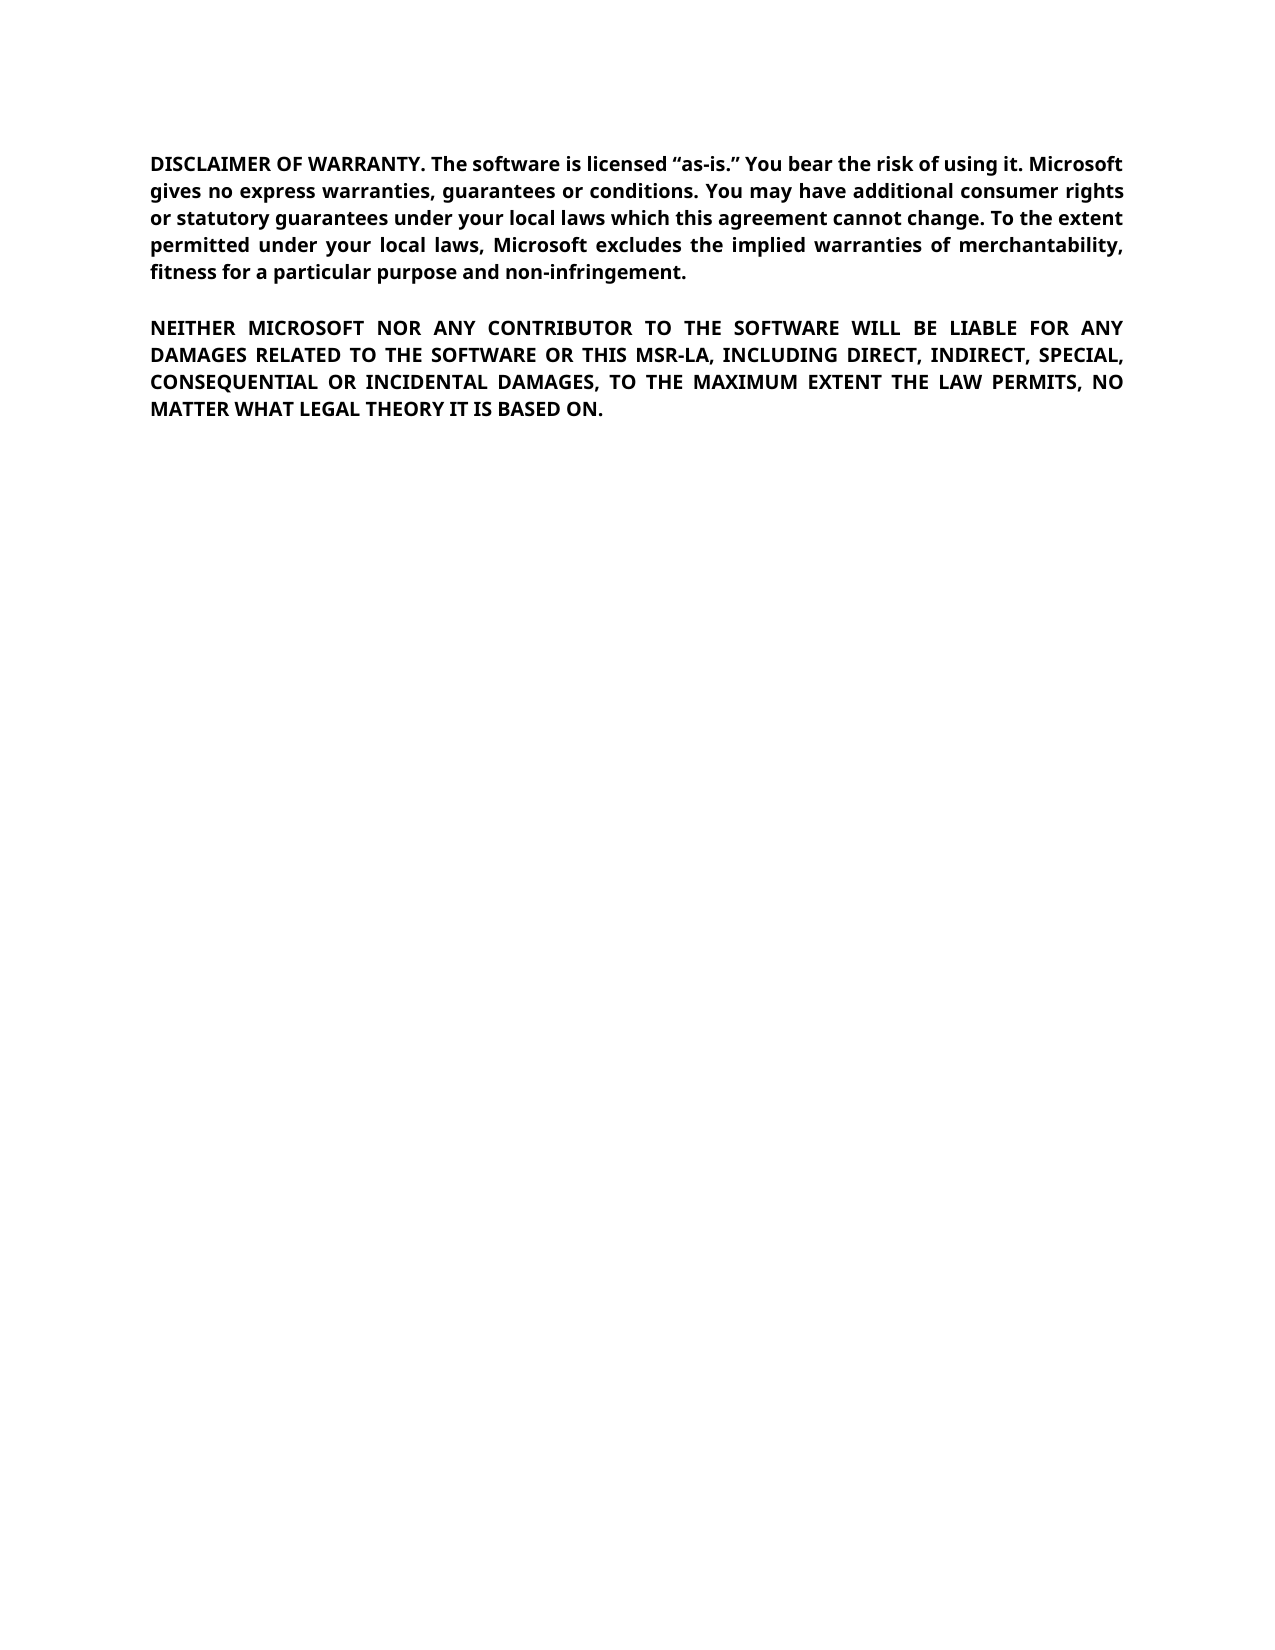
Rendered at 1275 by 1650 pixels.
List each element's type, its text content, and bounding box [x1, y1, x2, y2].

subtitle DISCLAIMER OF WARRANTY. The software is licensed “as-is.” You bear the risk of using it. Microsoft gives no express warranties, guarantees or conditions. You may have additional consumer rights or statutory guarantees under your local laws which this agreement cannot change. To the extent permitted under your local laws, Microsoft excludes the implied warranties of merchantability, fitness for a particular purpose and non-infringement. [150, 150, 1125, 285]
text NEITHER MICROSOFT NOR ANY CONTRIBUTOR TO THE SOFTWARE WILL BE LIABLE FOR ANY DAMAGES RELATED TO THE SOFTWARE OR THIS MSR-LA, INCLUDING DIRECT, INDIRECT, SPECIAL, CONSEQUENTIAL OR INCIDENTAL DAMAGES, TO THE MAXIMUM EXTENT THE LAW PERMITS, NO MATTER WHAT LEGAL THEORY IT IS BASED ON. [150, 314, 1125, 422]
